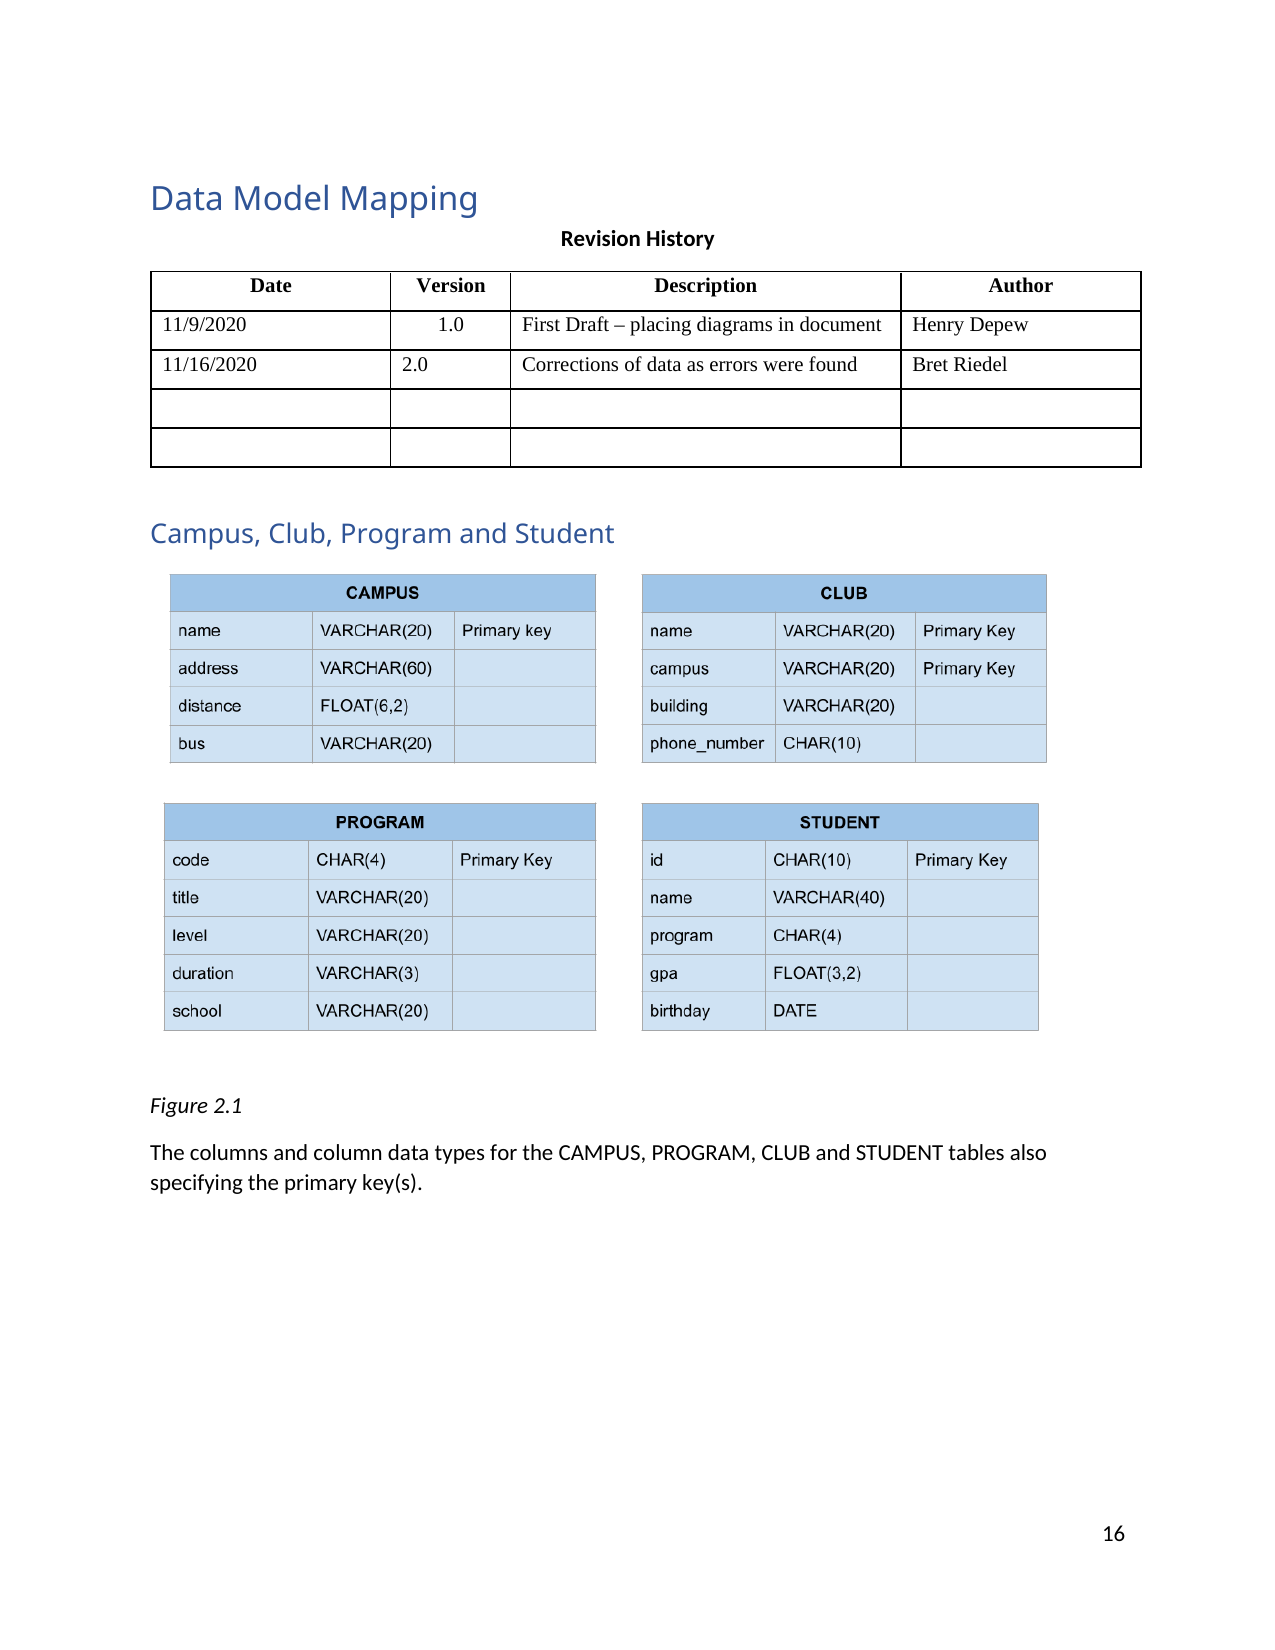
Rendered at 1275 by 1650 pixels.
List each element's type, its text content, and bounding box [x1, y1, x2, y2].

table_cell 2.0 [391, 351, 510, 388]
table_header Date [152, 272, 390, 310]
table_cell [902, 429, 1140, 466]
table_cell [391, 429, 510, 466]
table_cell [152, 390, 390, 427]
table_header Version [391, 272, 510, 310]
table_cell 11/9/2020 [152, 312, 390, 349]
table_cell [902, 390, 1140, 427]
table_header Description [511, 272, 901, 310]
table_cell 1.0 [391, 312, 510, 349]
table_cell First Draft – placing diagrams in document [511, 312, 900, 349]
text The columns and column data types for the CAMPUS, PROGRAM, CLUB and STUDENT tables also specifying the primary key(s). [150, 1138, 1125, 1196]
picture [150, 554, 1125, 1073]
table_cell Corrections of data as errors were found [511, 351, 900, 388]
text Revision History [150, 224, 1125, 252]
table_cell 11/16/2020 [152, 351, 390, 388]
table_cell Bret Riedel [902, 351, 1140, 388]
table_cell [152, 429, 390, 466]
table_cell [511, 429, 900, 466]
text Figure 2.1 [150, 1091, 1125, 1119]
table_header Author [902, 272, 1140, 310]
table_cell Henry Depew [902, 312, 1140, 349]
subtitle Data Model Mapping [150, 175, 1125, 220]
subtitle Campus, Club, Program and Student [150, 514, 1125, 551]
table_cell [511, 390, 900, 427]
table_cell [391, 390, 510, 427]
